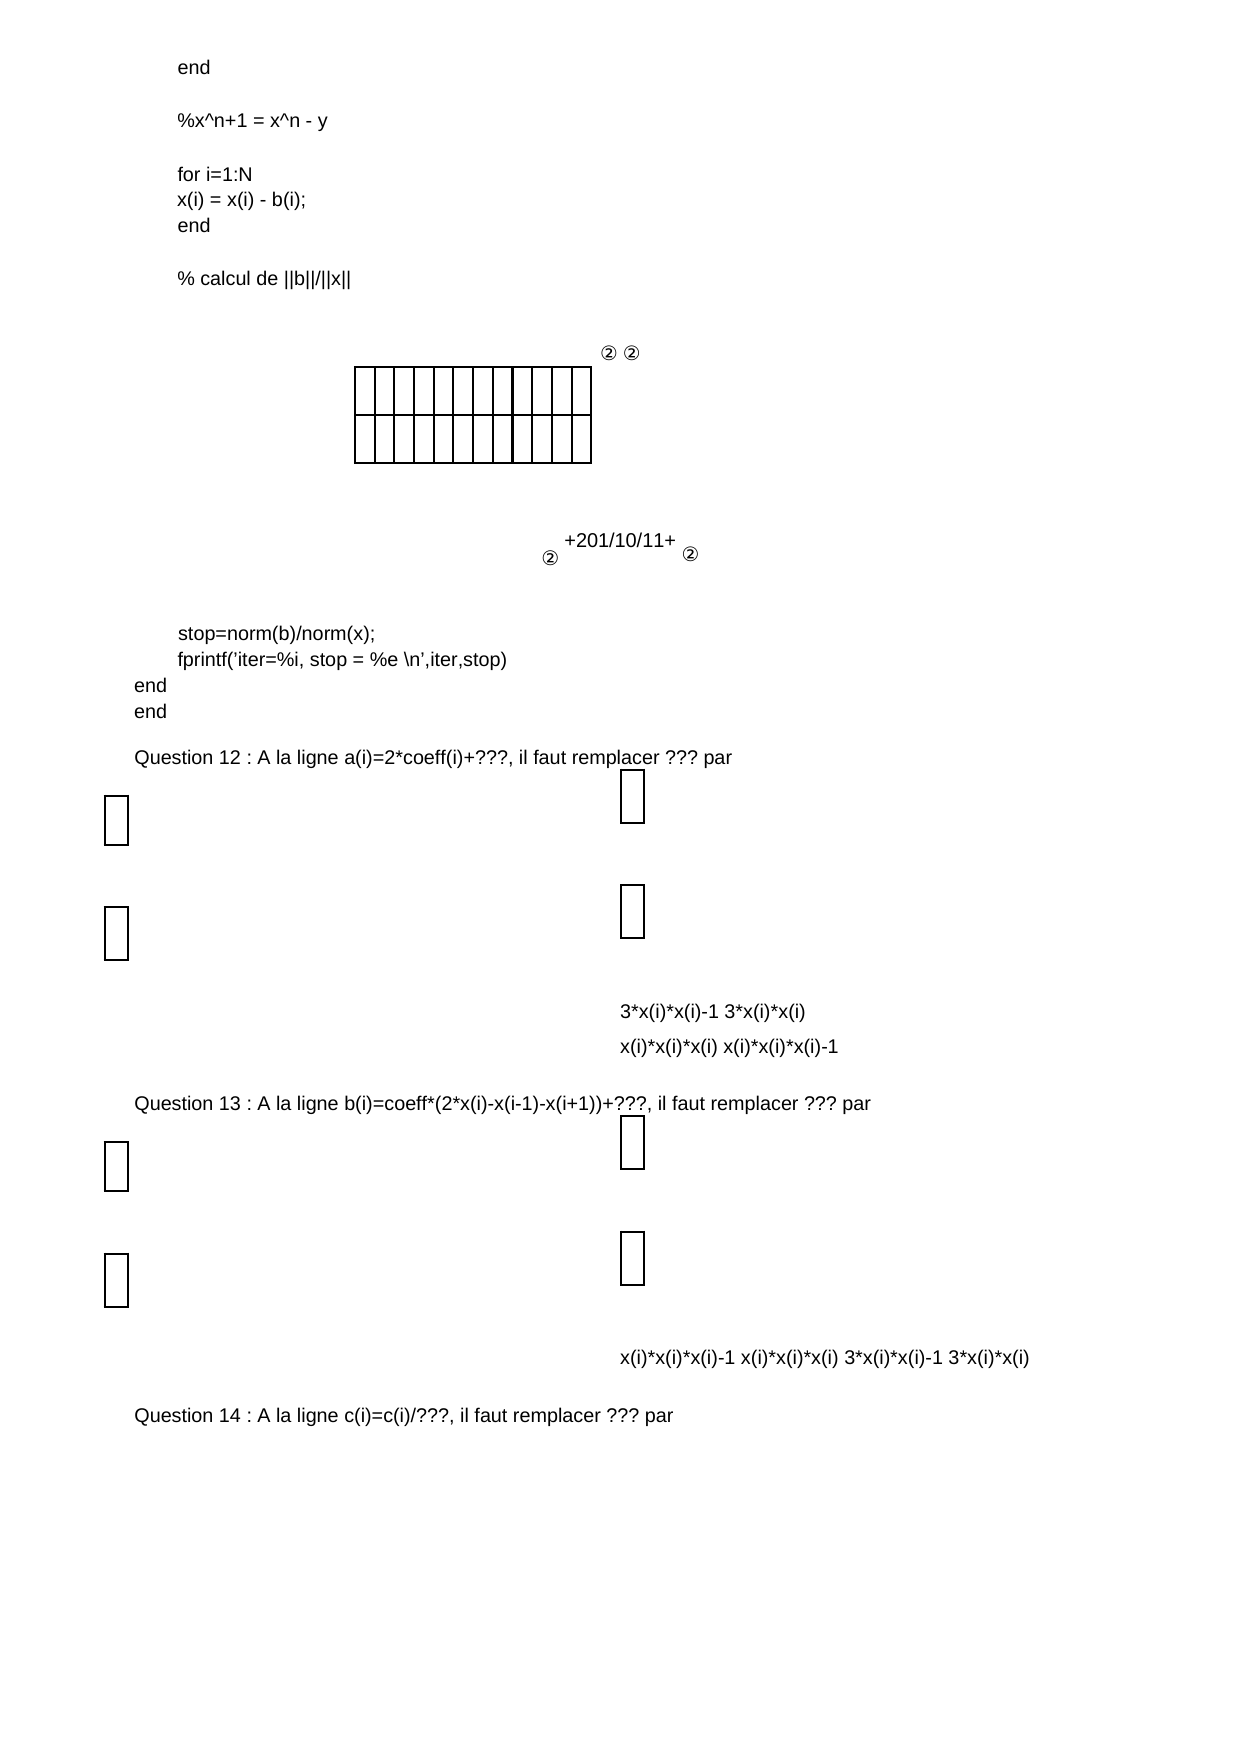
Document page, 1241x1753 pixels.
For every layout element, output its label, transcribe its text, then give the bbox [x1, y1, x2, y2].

table_cell [395, 416, 413, 462]
table_header [454, 368, 472, 414]
table_header [474, 368, 492, 414]
text ② +201/10/11+ ② [103, 524, 1137, 571]
text x(i) = x(i) - b(i); [177, 188, 1137, 211]
table_header [435, 368, 452, 414]
table_header [494, 368, 511, 414]
text end [134, 699, 1137, 722]
table_cell [454, 416, 472, 462]
table_header [622, 1117, 643, 1168]
text % calcul de ||b||/||x|| [177, 267, 1137, 290]
table_header [106, 1255, 127, 1306]
text end [177, 56, 1137, 79]
text end [177, 214, 1137, 237]
text %x^n+1 = x^n - y [177, 109, 1137, 132]
table_header [376, 368, 393, 414]
table_header [553, 368, 571, 414]
text Question 14 : A la ligne c(i)=c(i)/???, il faut remplacer ??? par [134, 1404, 1137, 1427]
table_header [533, 368, 551, 414]
table_cell [553, 416, 571, 462]
table_header [514, 368, 531, 414]
text Question 12 : A la ligne a(i)=2*coeff(i)+???, il faut remplacer ??? par [134, 746, 1137, 768]
table_header [622, 1233, 643, 1284]
table_header [395, 368, 413, 414]
text stop=norm(b)/norm(x); [178, 622, 1137, 645]
table_cell [474, 416, 492, 462]
table_cell [415, 416, 433, 462]
text ② ② [103, 339, 1137, 366]
table_cell [573, 416, 590, 462]
table_header [106, 797, 127, 843]
text x(i)*x(i)*x(i) x(i)*x(i)*x(i)-1 [620, 1034, 1137, 1057]
text fprintf(’iter=%i, stop = %e \n’,iter,stop) [177, 648, 1137, 671]
table_header [622, 771, 643, 822]
table_cell [435, 416, 452, 462]
text for i=1:N [177, 162, 1137, 185]
text end [134, 674, 1137, 696]
table_header [106, 908, 127, 959]
table_cell [356, 416, 374, 462]
table_header [622, 886, 643, 937]
table_cell [376, 416, 393, 462]
text Question 13 : A la ligne b(i)=coeff*(2*x(i)-x(i-1)-x(i+1))+???, il faut remplacer ??? par [134, 1092, 1137, 1115]
text x(i)*x(i)*x(i)-1 x(i)*x(i)*x(i) 3*x(i)*x(i)-1 3*x(i)*x(i) [620, 1346, 1137, 1369]
table_header [573, 368, 590, 414]
text 3*x(i)*x(i)-1 3*x(i)*x(i) [620, 1000, 1137, 1022]
table_header [106, 1143, 127, 1190]
table_header [356, 368, 374, 414]
table_cell [494, 416, 511, 462]
table_header [415, 368, 433, 414]
table_cell [514, 416, 531, 462]
table_cell [533, 416, 551, 462]
